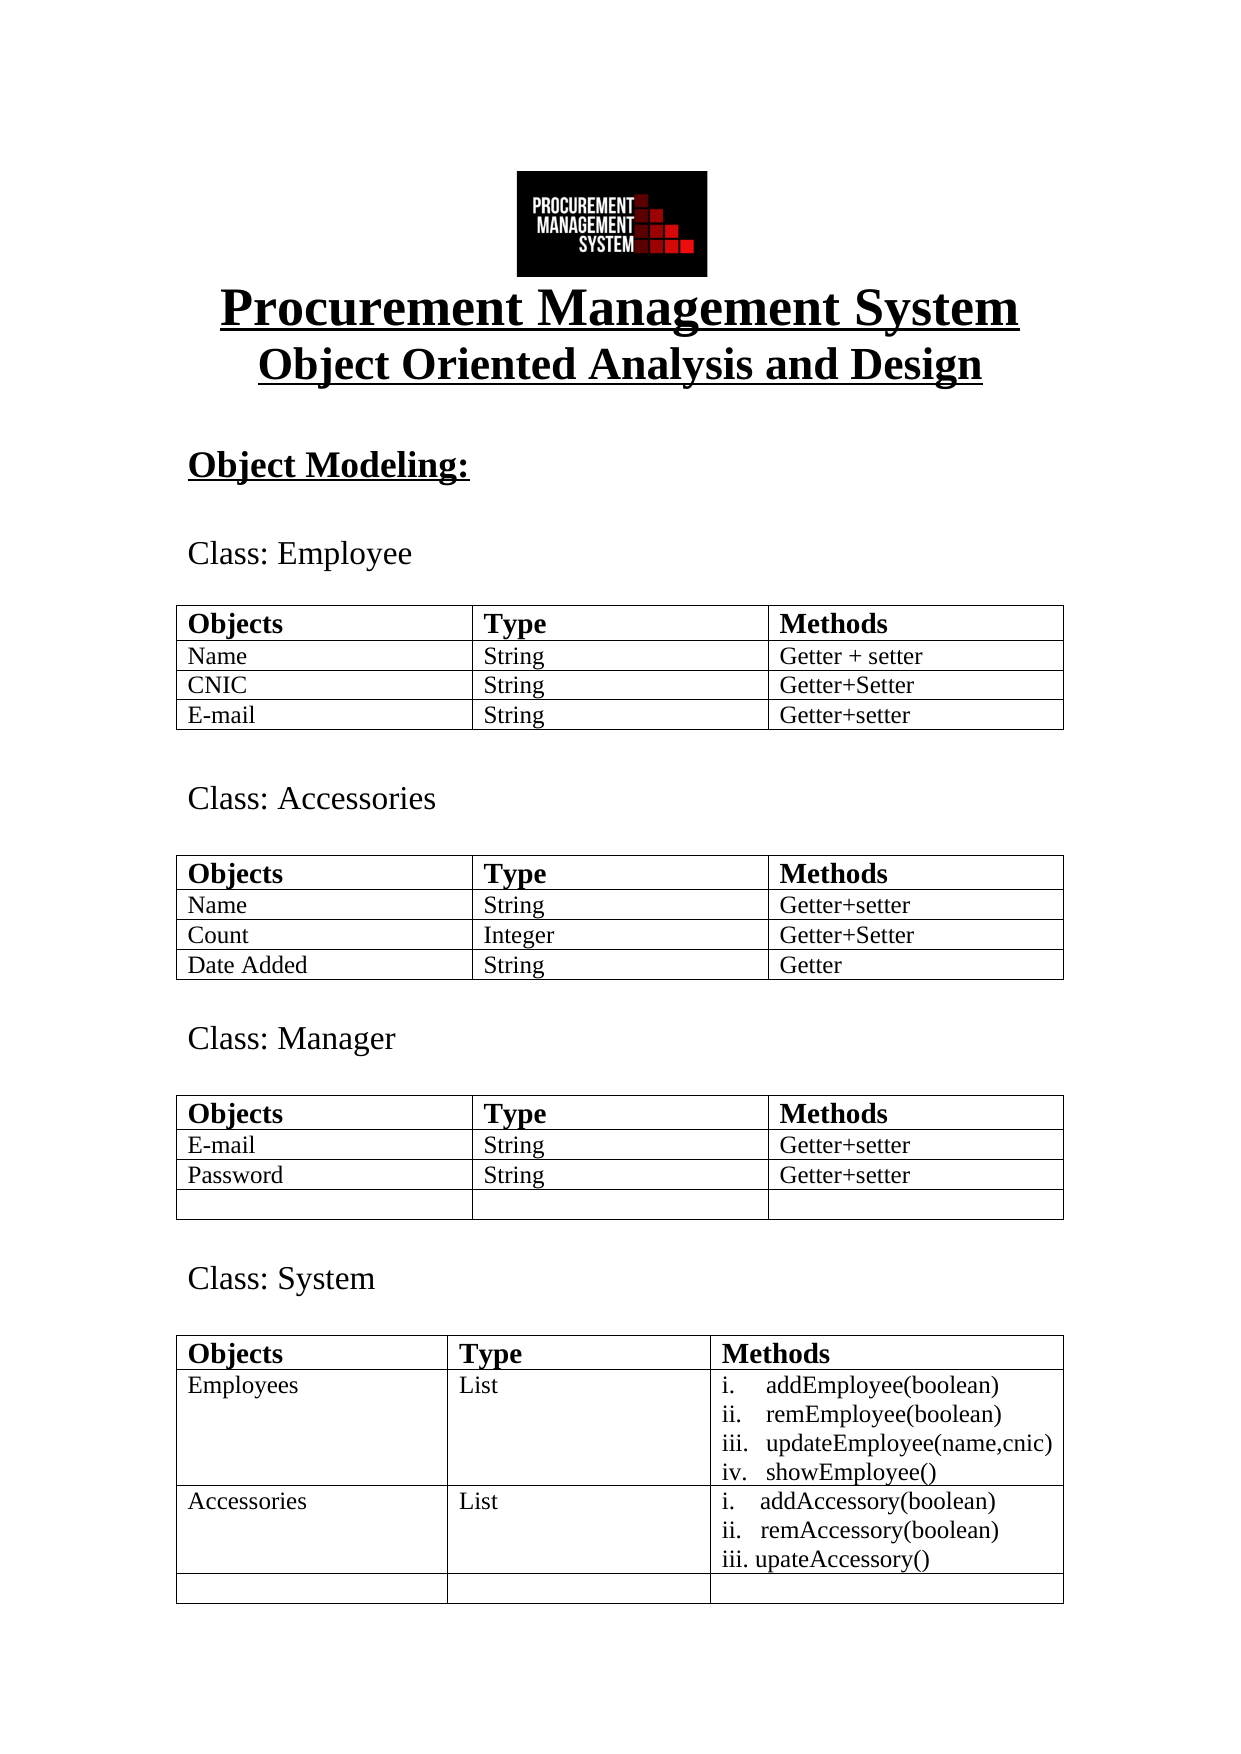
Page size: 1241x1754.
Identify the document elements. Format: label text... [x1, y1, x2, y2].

table_header Type [448, 1336, 710, 1369]
text Class: Manager [187, 1018, 1053, 1056]
table_header Objects [177, 1336, 447, 1369]
text Procurement Management System [187, 274, 1053, 337]
table_cell Getter+setter [769, 1130, 1063, 1159]
table_cell Date Added [177, 950, 472, 979]
table_cell E-mail [177, 700, 472, 729]
table_cell [711, 1574, 1063, 1602]
table_cell [177, 1574, 447, 1602]
table_cell String [473, 700, 768, 729]
table_cell Name [177, 641, 472, 669]
table_header Type [473, 1096, 768, 1129]
table_cell List [448, 1370, 710, 1485]
text Object Oriented Analysis and Design [187, 337, 1053, 389]
table_cell Employees [177, 1370, 447, 1485]
table_cell String [473, 671, 768, 699]
table_cell Name [177, 890, 472, 919]
table_header Methods [769, 1096, 1063, 1129]
table_cell Getter + setter [769, 641, 1063, 669]
table_cell Getter+setter [769, 890, 1063, 919]
table_cell addEmployee(boolean) remEmployee(boolean) updateEmployee(name,cnic) showEmployee() [711, 1370, 1063, 1485]
table_cell Getter+setter [769, 1160, 1063, 1189]
table_cell String [473, 890, 768, 919]
table_cell Accessories [177, 1486, 447, 1573]
table_cell String [473, 641, 768, 669]
table_cell CNIC [177, 671, 472, 699]
table_cell Count [177, 920, 472, 949]
table_cell List [448, 1486, 710, 1573]
table_header Objects [177, 1096, 472, 1129]
table_header Type [473, 856, 768, 889]
table_cell addAccessory(boolean) remAccessory(boolean) upateAccessory() [711, 1486, 1063, 1573]
table_header Objects [177, 606, 472, 640]
table_cell E-mail [177, 1130, 472, 1159]
table_cell Getter [769, 950, 1063, 979]
text Class: Employee [187, 533, 1053, 572]
table_cell Getter+Setter [769, 671, 1063, 699]
table_cell [473, 1190, 768, 1219]
table_cell [177, 1190, 472, 1219]
table_cell Integer [473, 920, 768, 949]
table_header Methods [769, 606, 1063, 640]
table_header Objects [177, 856, 472, 889]
table_header Methods [769, 856, 1063, 889]
table_cell [448, 1574, 710, 1602]
table_header Type [473, 606, 768, 640]
table_cell String [473, 1130, 768, 1159]
picture [516, 171, 708, 274]
table_cell Password [177, 1160, 472, 1189]
text Class: Accessories [187, 778, 1053, 816]
table_header Methods [711, 1336, 1063, 1369]
table_cell Getter+setter [769, 700, 1063, 729]
text Object Modeling: [187, 442, 1053, 485]
table_cell String [473, 1160, 768, 1189]
table_cell Getter+Setter [769, 920, 1063, 949]
table_cell String [473, 950, 768, 979]
text Class: System [187, 1258, 1053, 1296]
table_cell [769, 1190, 1063, 1219]
